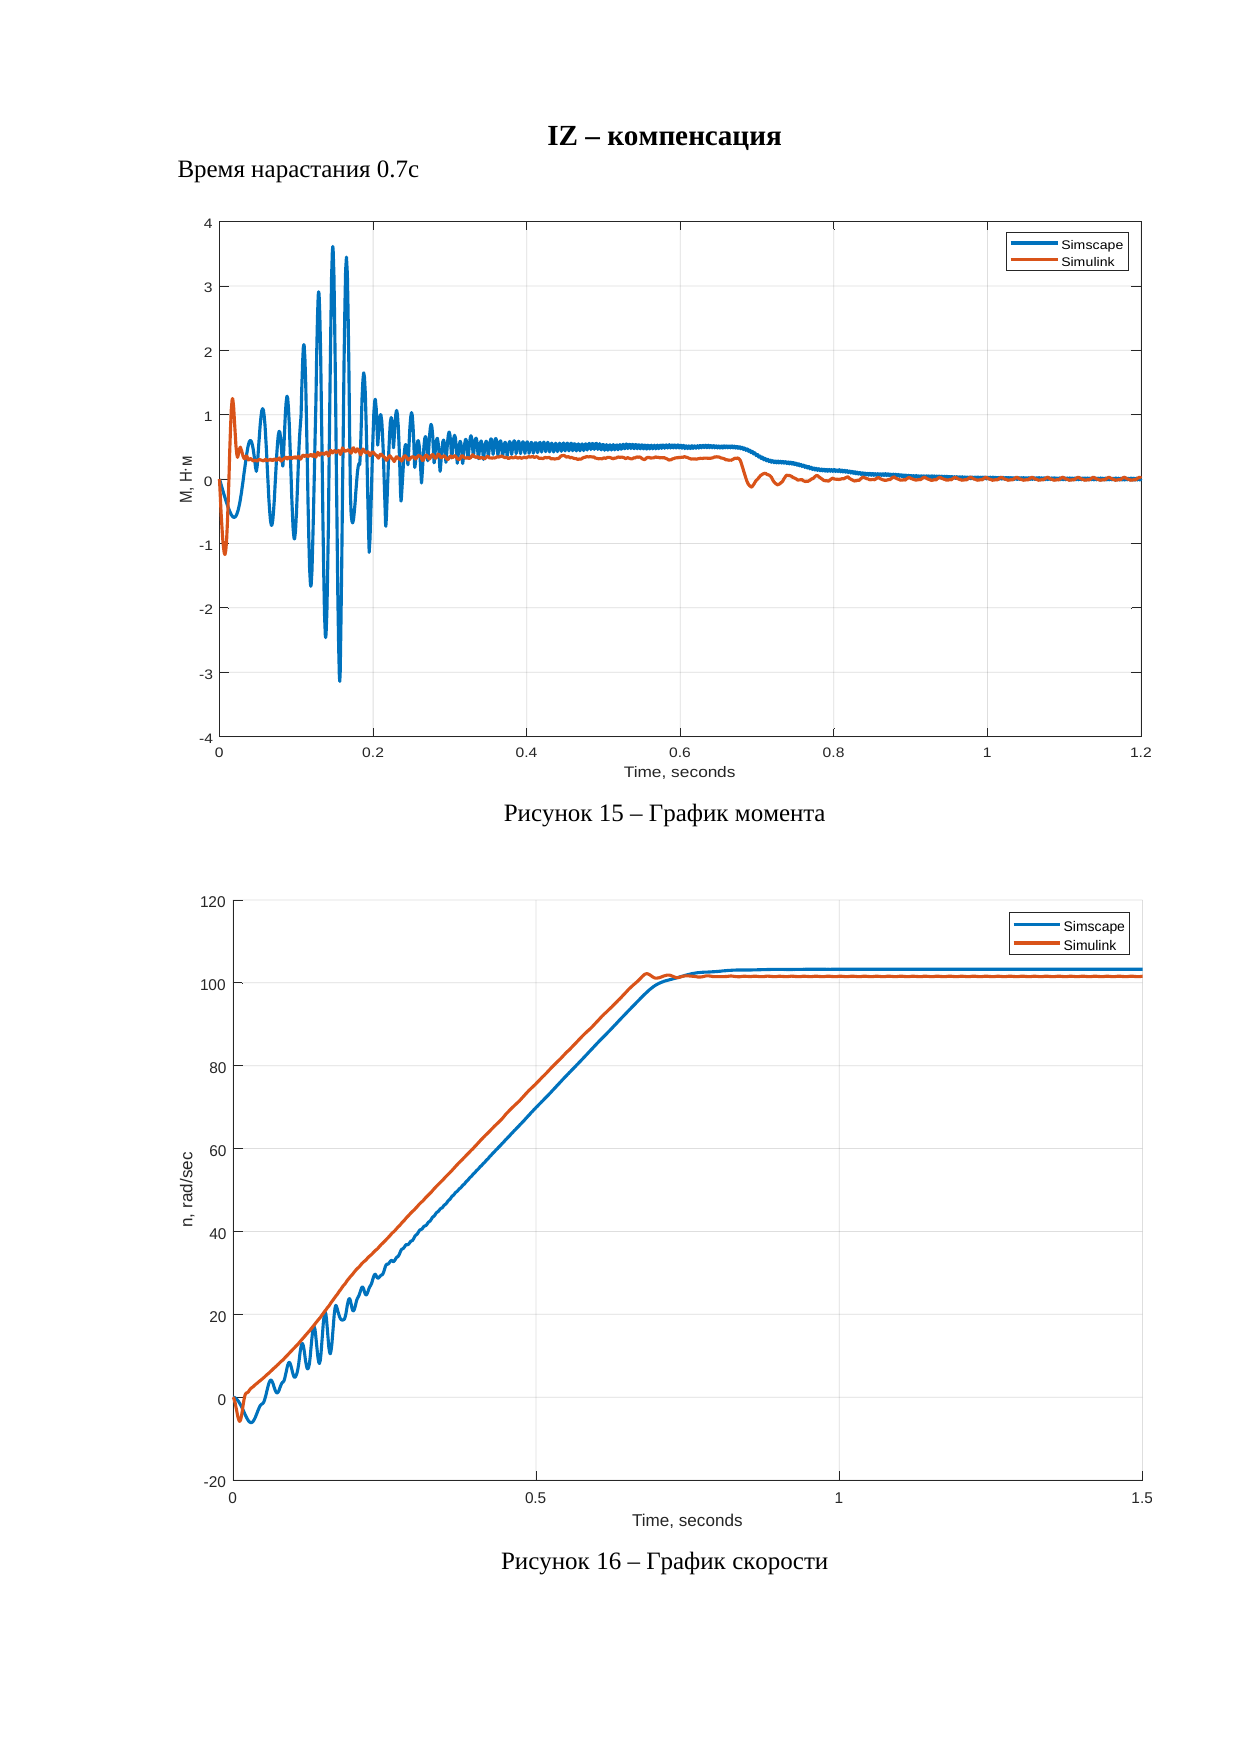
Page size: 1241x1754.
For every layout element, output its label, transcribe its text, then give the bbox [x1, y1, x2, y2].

list IZ – компенсация [177, 118, 1152, 152]
list Время нарастания 0.7с [177, 154, 1152, 183]
